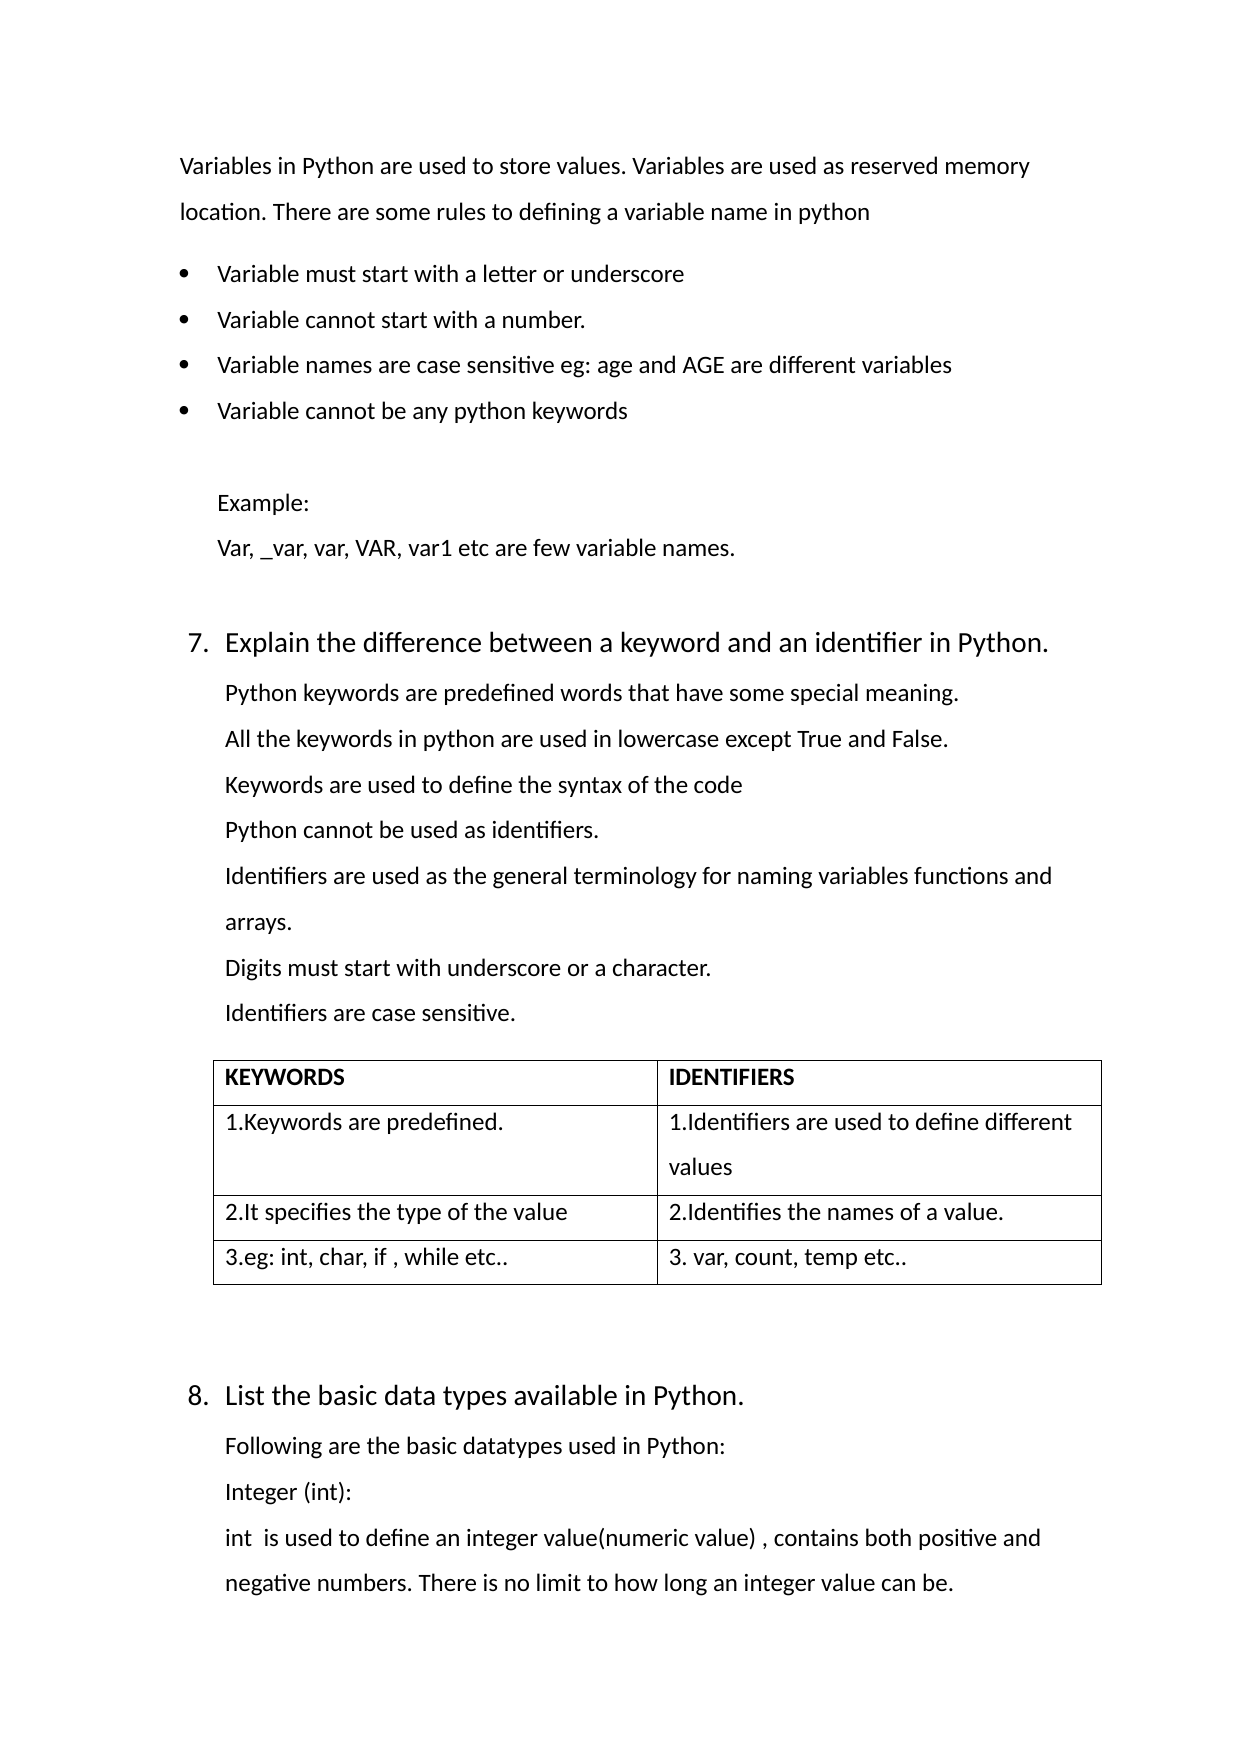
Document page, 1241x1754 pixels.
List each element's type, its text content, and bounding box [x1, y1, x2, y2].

table_cell 2.Identifies the names of a value. [658, 1196, 1101, 1240]
table_cell 2.It specifies the type of the value [214, 1196, 657, 1240]
list Python keywords are predefined words that have some special meaning. [225, 677, 1090, 708]
text Variables in Python are used to store values. Variables are used as reserved memory location. There are some rules to defining a variable name in python [179, 150, 1090, 226]
list Digits must start with underscore or a character. [225, 952, 1090, 982]
list Identifiers are used as the general terminology for naming variables functions and arrays. [225, 860, 1090, 937]
list List the basic data types available in Python. [187, 1377, 1090, 1412]
list Variable names are case sensitive eg: age and AGE are different variables [179, 349, 1090, 380]
table_header KEYWORDS [214, 1061, 657, 1104]
table_cell 1.Keywords are predefined. [214, 1106, 657, 1195]
list Var, _var, var, VAR, var1 etc are few variable names. [217, 532, 1090, 563]
table_header IDENTIFIERS [658, 1061, 1101, 1104]
list All the keywords in python are used in lowercase except True and False. [225, 723, 1090, 754]
list Variable must start with a letter or underscore [179, 258, 1090, 289]
list Explain the difference between a keyword and an identifier in Python. [187, 624, 1090, 659]
list Keywords are used to define the syntax of the code [225, 769, 1090, 799]
table_cell 3.eg: int, char, if , while etc.. [214, 1241, 657, 1284]
list Variable cannot be any python keywords [179, 395, 1090, 426]
table_cell 1.Identifiers are used to define different values [658, 1106, 1101, 1195]
list Python cannot be used as identifiers. [225, 814, 1090, 845]
list Example: [217, 487, 1090, 517]
list Integer (int): [225, 1476, 1090, 1507]
list Following are the basic datatypes used in Python: [225, 1430, 1090, 1461]
list Variable cannot start with a number. [179, 304, 1090, 334]
list Identifiers are case sensitive. [225, 997, 1090, 1028]
table_cell 3. var, count, temp etc.. [658, 1241, 1101, 1284]
list int is used to define an integer value(numeric value) , contains both positive and negative numbers. There is no limit to how long an integer value can be. [225, 1522, 1090, 1598]
